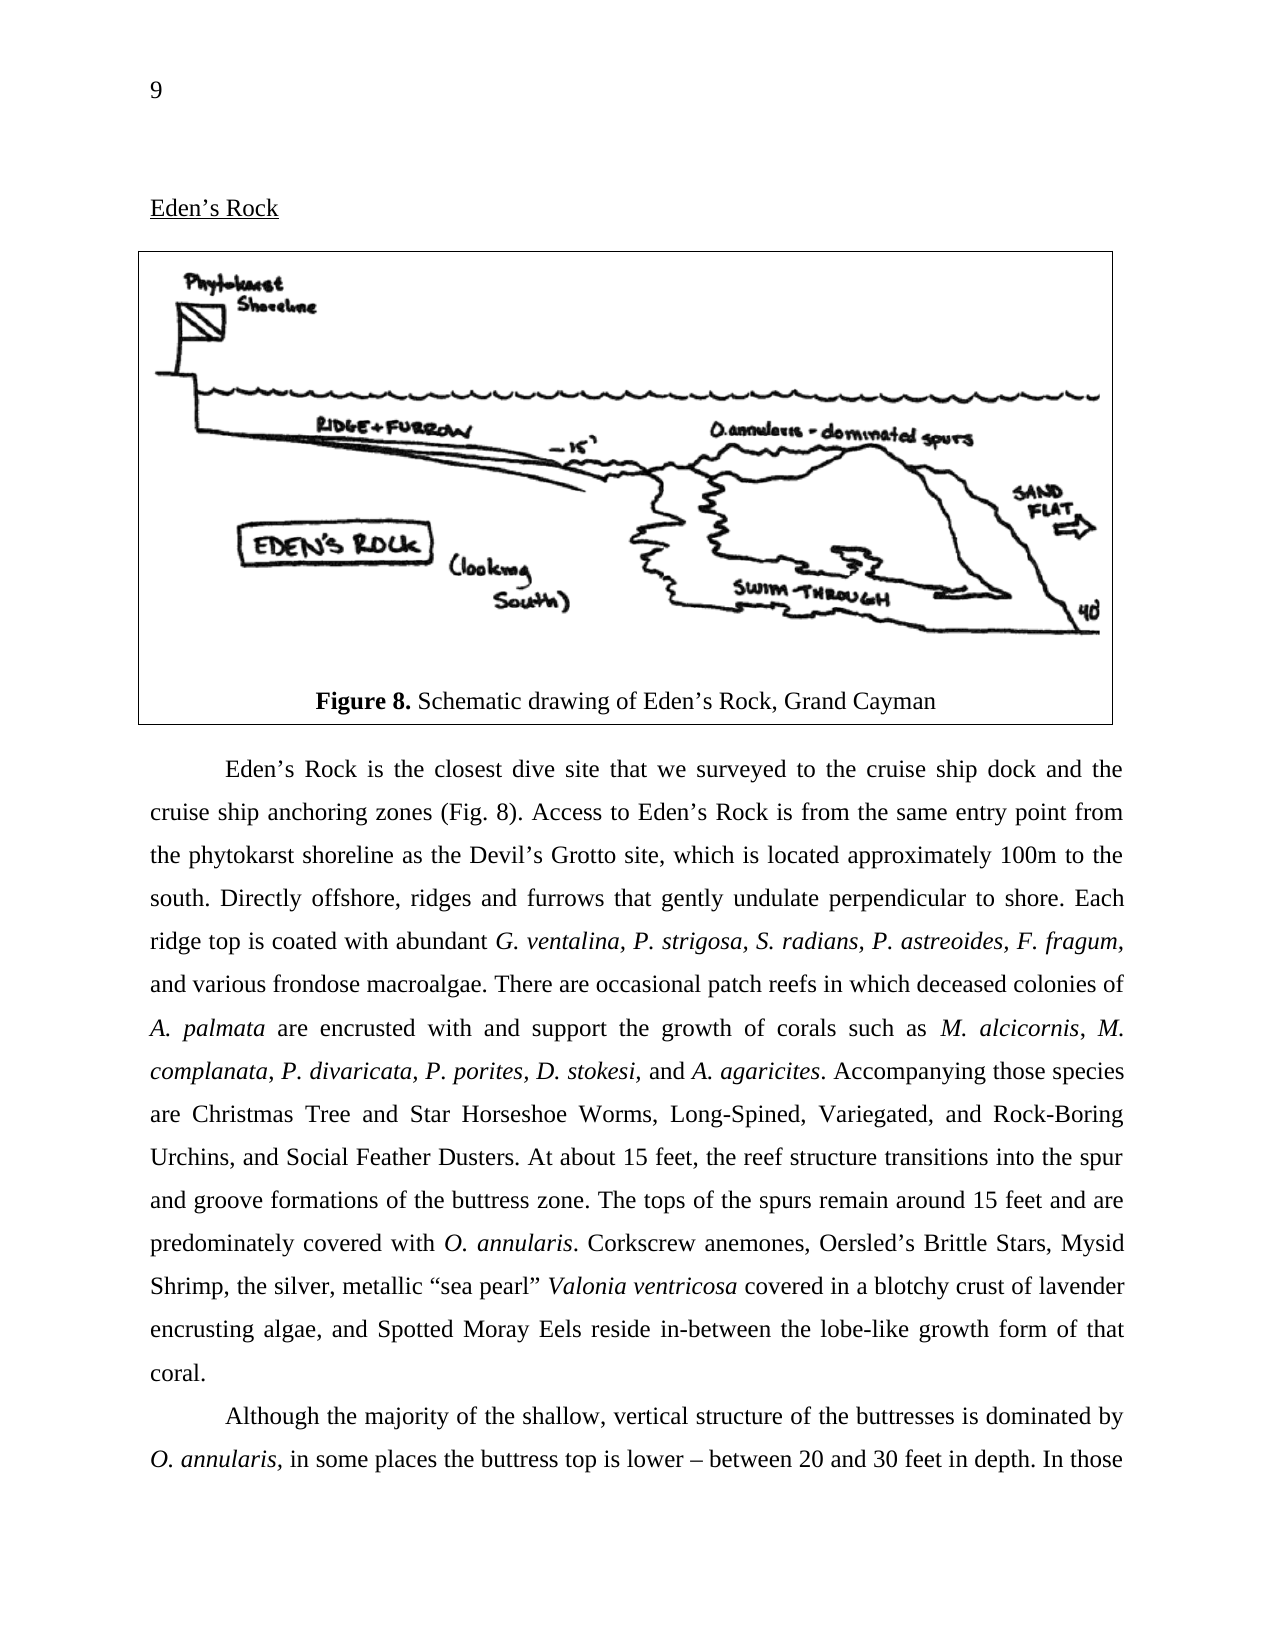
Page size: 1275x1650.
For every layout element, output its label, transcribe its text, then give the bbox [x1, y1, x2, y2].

text Eden’s Rock [150, 193, 1125, 222]
table_header [139, 252, 1112, 685]
picture [151, 253, 1100, 656]
text Eden’s Rock is the closest dive site that we surveyed to the cruise ship dock and the cruise ship anchoring zones (Fig. 8). Access to Eden’s Rock is from the same entry point from the phytokarst shoreline as the Devil’s Grotto site, which is located approximately 100m to the south. Directly offshore, ridges and furrows that gently undulate perpendicular to shore. Each ridge top is coated with abundant G. ventalina, P. strigosa, S. radians, P. astreoides, F. fragum, and various frondose macroalgae. There are occasional patch reefs in which deceased colonies of A. palmata are encrusted with and support the growth of corals such as M. alcicornis, M. complanata, P. divaricata, P. porites, D. stokesi, and A. agaricites. Accompanying those species are Christmas Tree and Star Horseshoe Worms, Long-Spined, Variegated, and Rock-Boring Urchins, and Social Feather Dusters. At about 15 feet, the reef structure transitions into the spur and groove formations of the buttress zone. The tops of the spurs remain around 15 feet and are predominately covered with O. annularis. Corkscrew anemones, Oersled’s Brittle Stars, Mysid Shrimp, the silver, metallic “sea pearl” Valonia ventricosa covered in a blotchy crust of lavender encrusting algae, and Spotted Moray Eels reside in-between the lobe-like growth form of that coral. [150, 754, 1125, 1386]
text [150, 1401, 1125, 1473]
table_cell Figure 8. Schematic drawing of Eden’s Rock, Grand Cayman [139, 686, 1112, 724]
